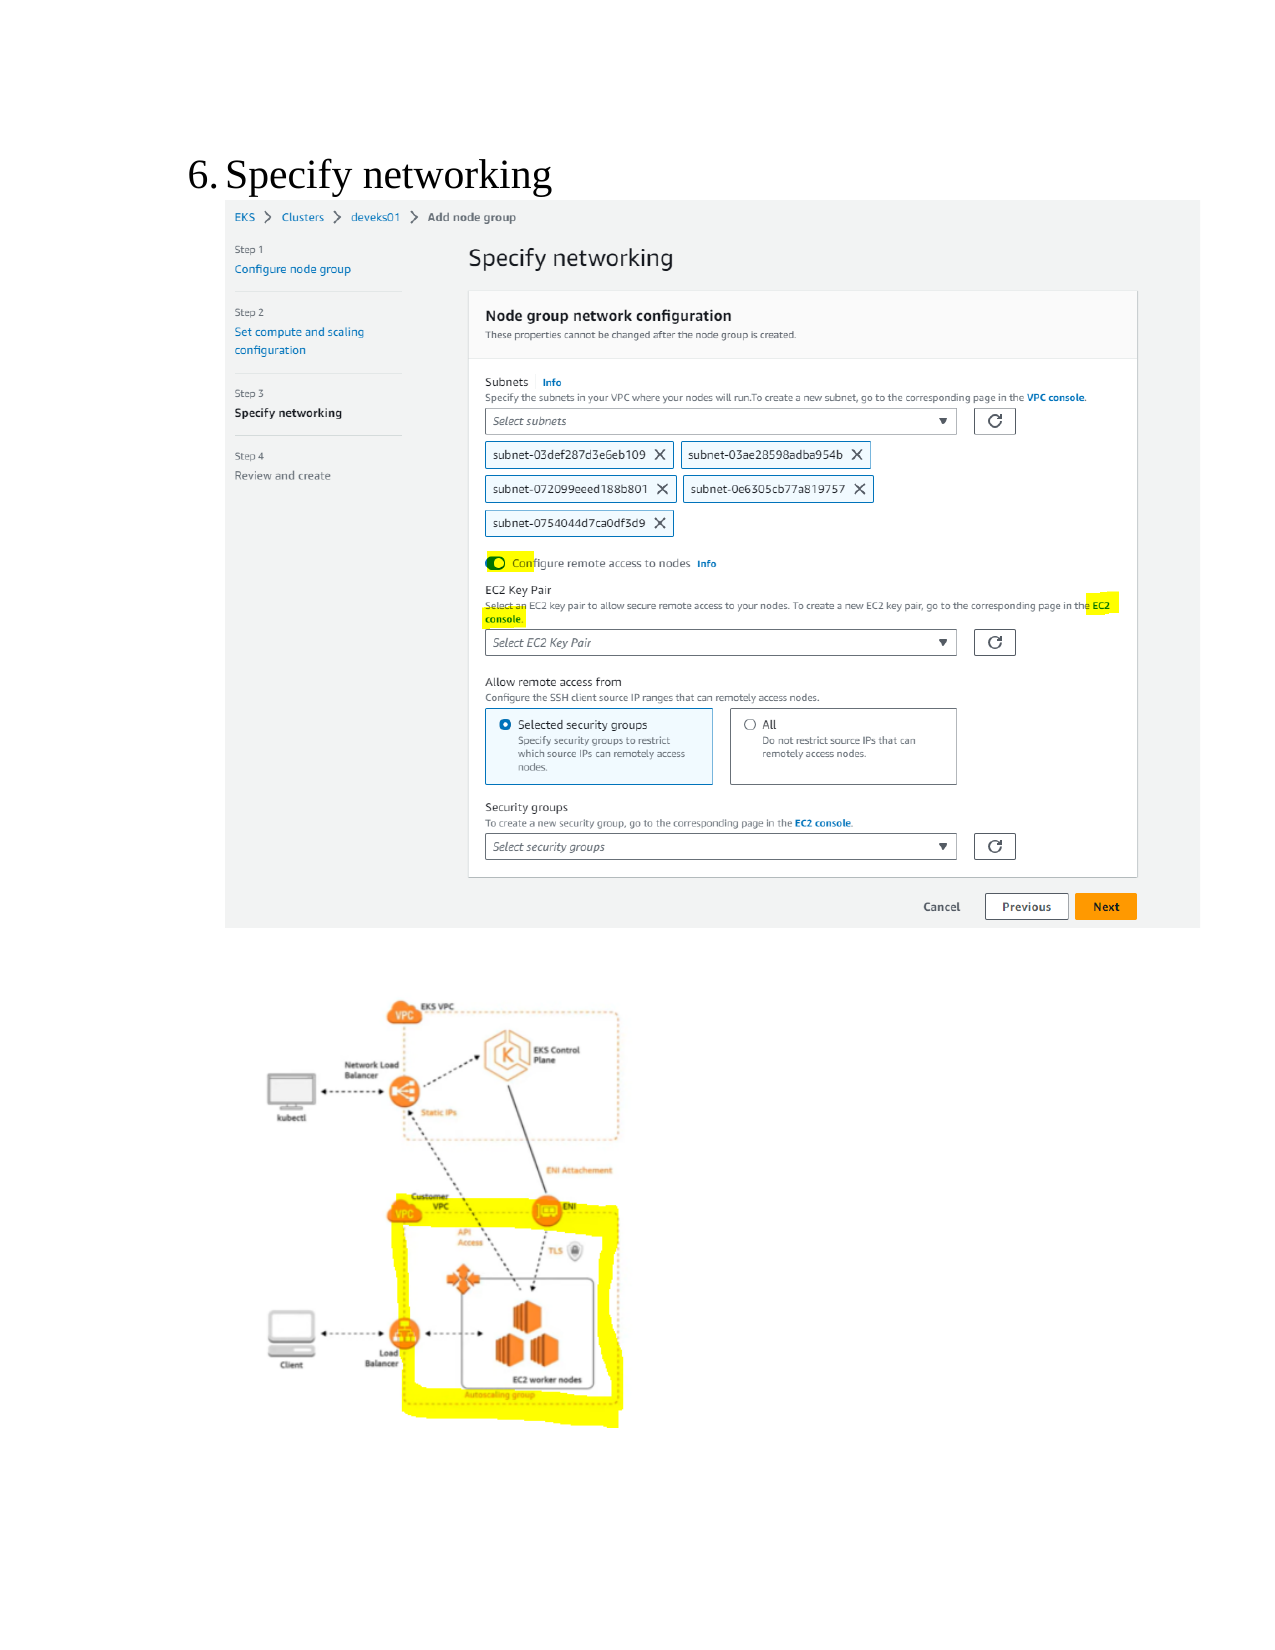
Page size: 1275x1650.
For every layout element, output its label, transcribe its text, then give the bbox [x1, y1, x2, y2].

picture [225, 200, 1200, 928]
picture [225, 981, 649, 1428]
